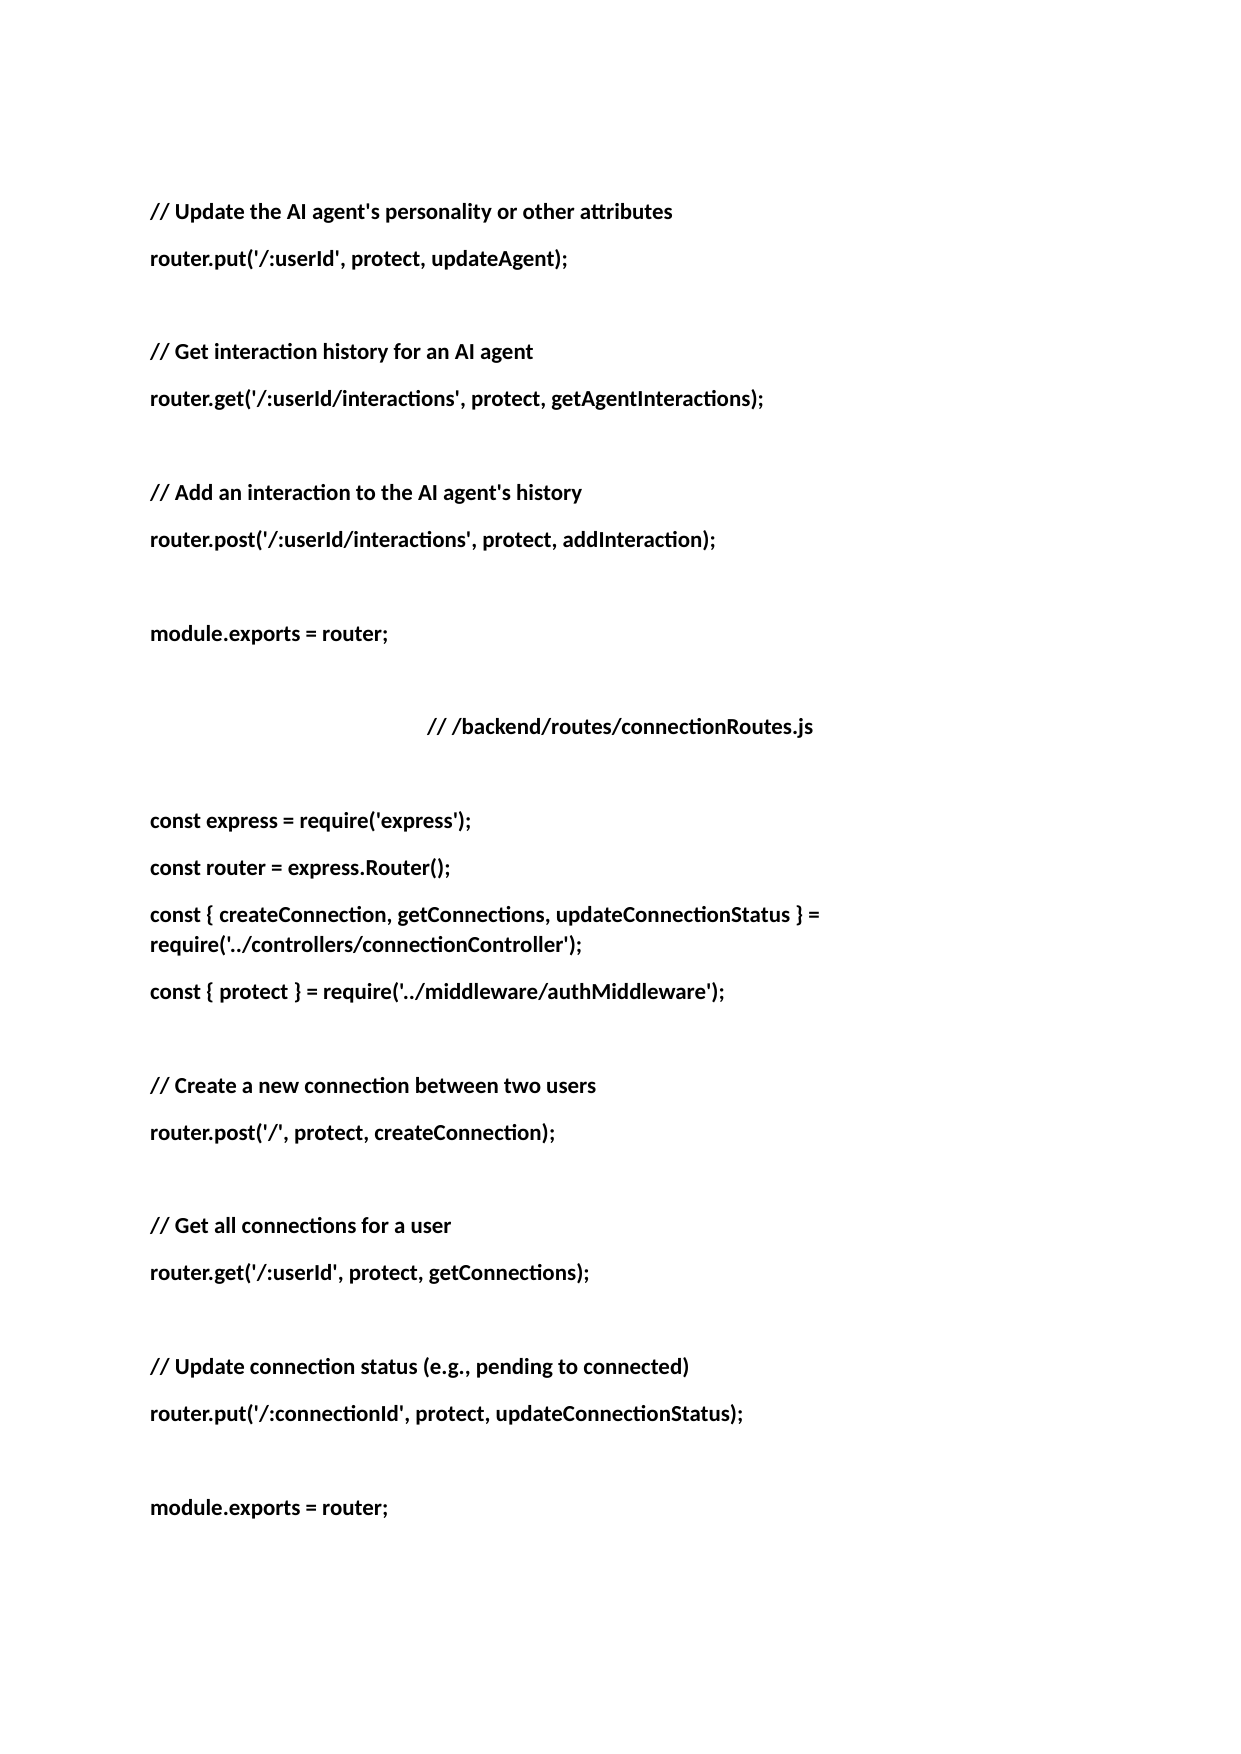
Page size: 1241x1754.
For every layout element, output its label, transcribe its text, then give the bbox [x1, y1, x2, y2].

text // Update the AI agent's personality or other attributes [150, 197, 1090, 225]
text router.get('/:userId/interactions', protect, getAgentInteractions); [150, 384, 1090, 412]
text router.post('/:userId/interactions', protect, addInteraction); [150, 525, 1090, 553]
text const { protect } = require('../middleware/authMiddleware'); [150, 977, 1090, 1005]
text // Get interaction history for an AI agent [150, 337, 1090, 366]
text // /backend/routes/connectionRoutes.js [150, 712, 1090, 741]
text // Add an interaction to the AI agent's history [150, 478, 1090, 506]
text const router = express.Router(); [150, 853, 1090, 881]
text router.put('/:userId', protect, updateAgent); [150, 244, 1090, 272]
text // Update connection status (e.g., pending to connected) [150, 1352, 1090, 1380]
text // Get all connections for a user [150, 1211, 1090, 1239]
text const express = require('express'); [150, 806, 1090, 834]
text // Create a new connection between two users [150, 1071, 1090, 1099]
text module.exports = router; [150, 619, 1090, 647]
text module.exports = router; [150, 1493, 1090, 1521]
text router.get('/:userId', protect, getConnections); [150, 1258, 1090, 1286]
text const { createConnection, getConnections, updateConnectionStatus } = require('../controllers/connectionController'); [150, 900, 1090, 958]
text router.put('/:connectionId', protect, updateConnectionStatus); [150, 1399, 1090, 1427]
text router.post('/', protect, createConnection); [150, 1118, 1090, 1146]
